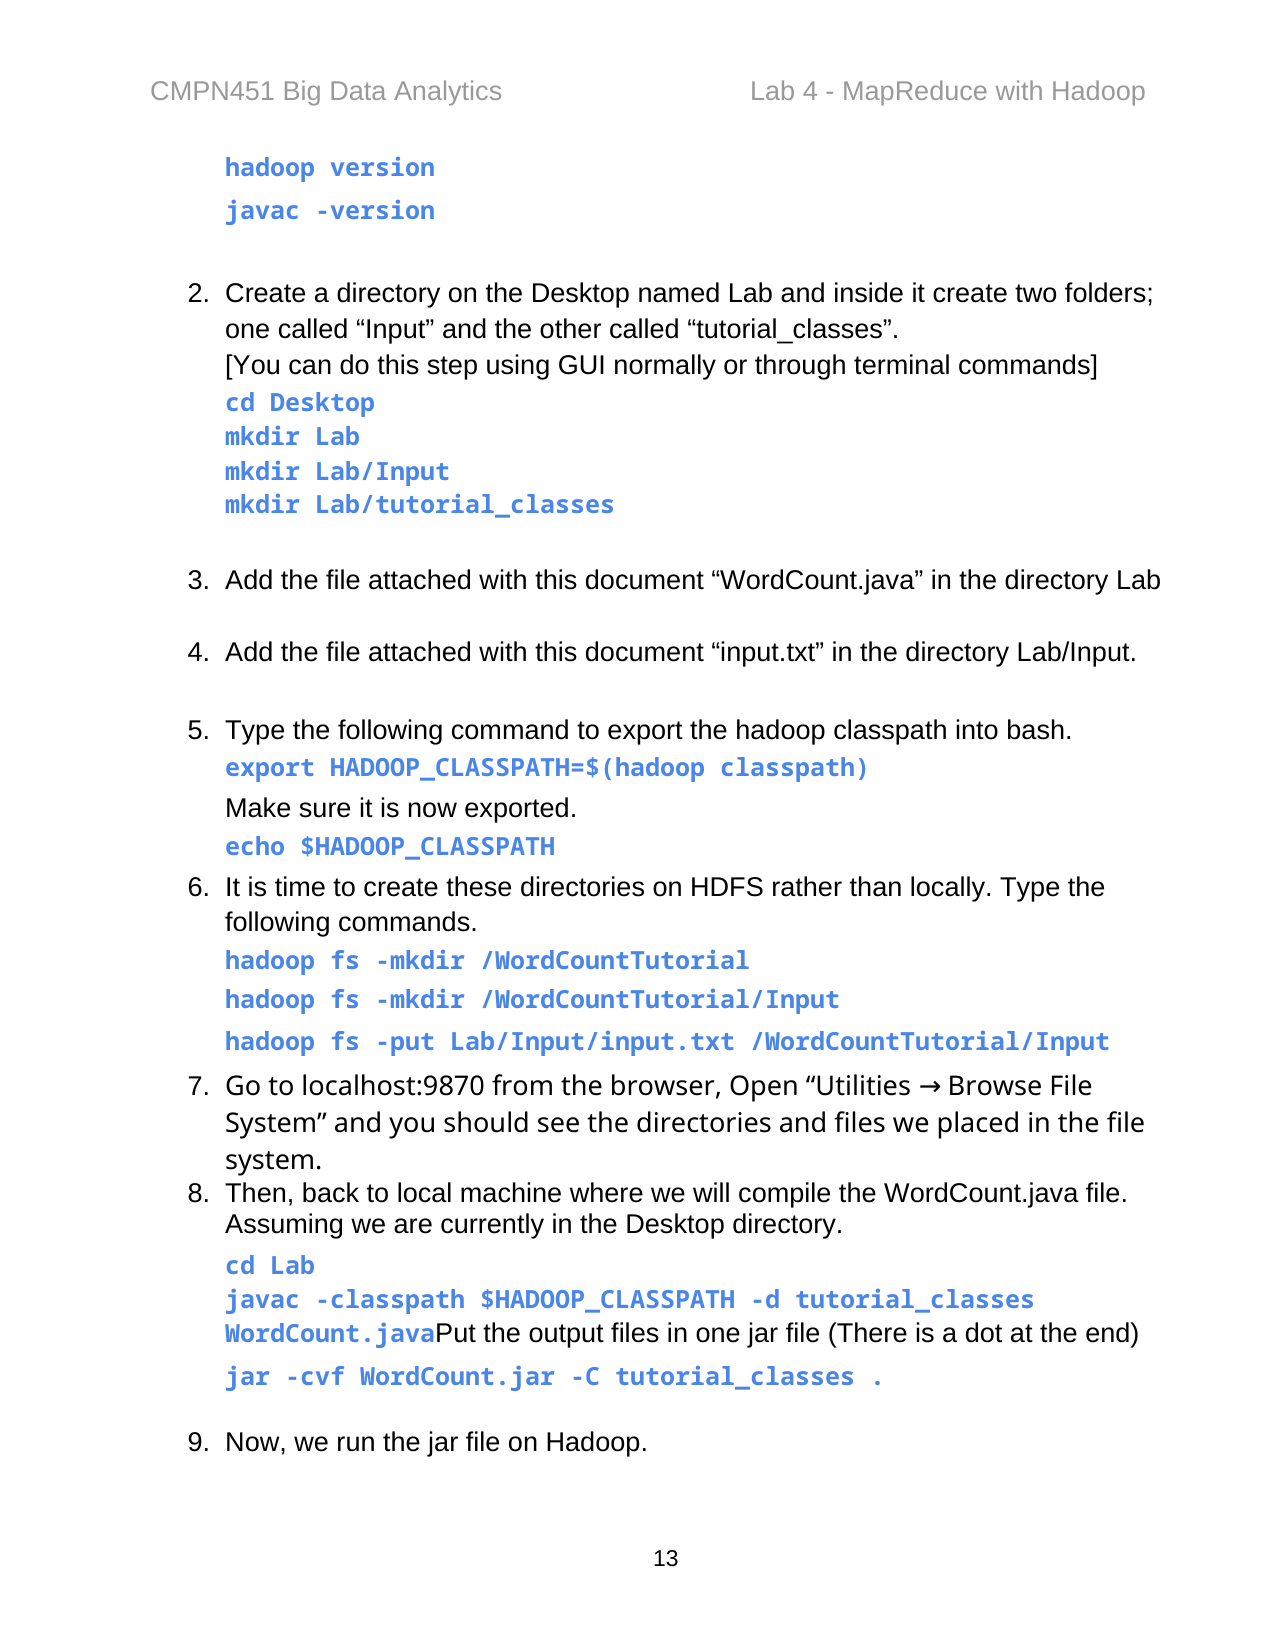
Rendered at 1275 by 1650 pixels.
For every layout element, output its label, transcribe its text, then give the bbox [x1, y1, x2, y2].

text hadoop fs -put Lab/Input/input.txt /WordCountTutorial/Input [225, 1024, 1181, 1058]
text cd Lab [225, 1248, 1181, 1282]
list Then, back to local machine where we will compile the WordCount.java file. Assuming we are currently in the Desktop directory. [187, 1177, 1181, 1239]
text [You can do this step using GUI normally or through terminal commands] [225, 349, 1181, 380]
text javac -version [225, 192, 1181, 226]
list Create a directory on the Desktop named Lab and inside it create two folders; one called “Input” and the other called “tutorial_classes”. [187, 277, 1181, 344]
list Add the file attached with this document “WordCount.java” in the directory Lab [187, 564, 1181, 595]
text mkdir Lab/tutorial_classes [225, 487, 1181, 521]
text jar -cvf WordCount.jar -C tutorial_classes . [225, 1358, 1181, 1392]
text hadoop version [225, 150, 1181, 184]
text javac -classpath $HADOOP_CLASSPATH -d tutorial_classes WordCount.javaPut the output files in one jar file (There is a dot at the end) [225, 1282, 1181, 1350]
text export HADOOP_CLASSPATH=$(hadoop classpath) [225, 750, 1181, 784]
text hadoop fs -mkdir /WordCountTutorial/Input [225, 982, 1181, 1016]
list Now, we run the jar file on Hadoop. [187, 1426, 1181, 1458]
text echo $HADOOP_CLASSPATH [225, 828, 1181, 862]
text mkdir Lab [225, 419, 1181, 453]
text mkdir Lab/Input [225, 453, 1181, 487]
text cd Desktop [225, 385, 1181, 419]
list Type the following command to export the hadoop classpath into bash. [187, 714, 1181, 745]
text hadoop fs -mkdir /WordCountTutorial [225, 942, 1181, 976]
text Make sure it is now exported. [225, 792, 1181, 823]
list Add the file attached with this document “input.txt” in the directory Lab/Input. [187, 636, 1181, 667]
list Go to localhost:9870 from the browser, Open “Utilities → Browse File System” and you should see the directories and files we placed in the file system. [187, 1066, 1181, 1177]
list It is time to create these directories on HDFS rather than locally. Type the following commands. [187, 871, 1181, 938]
